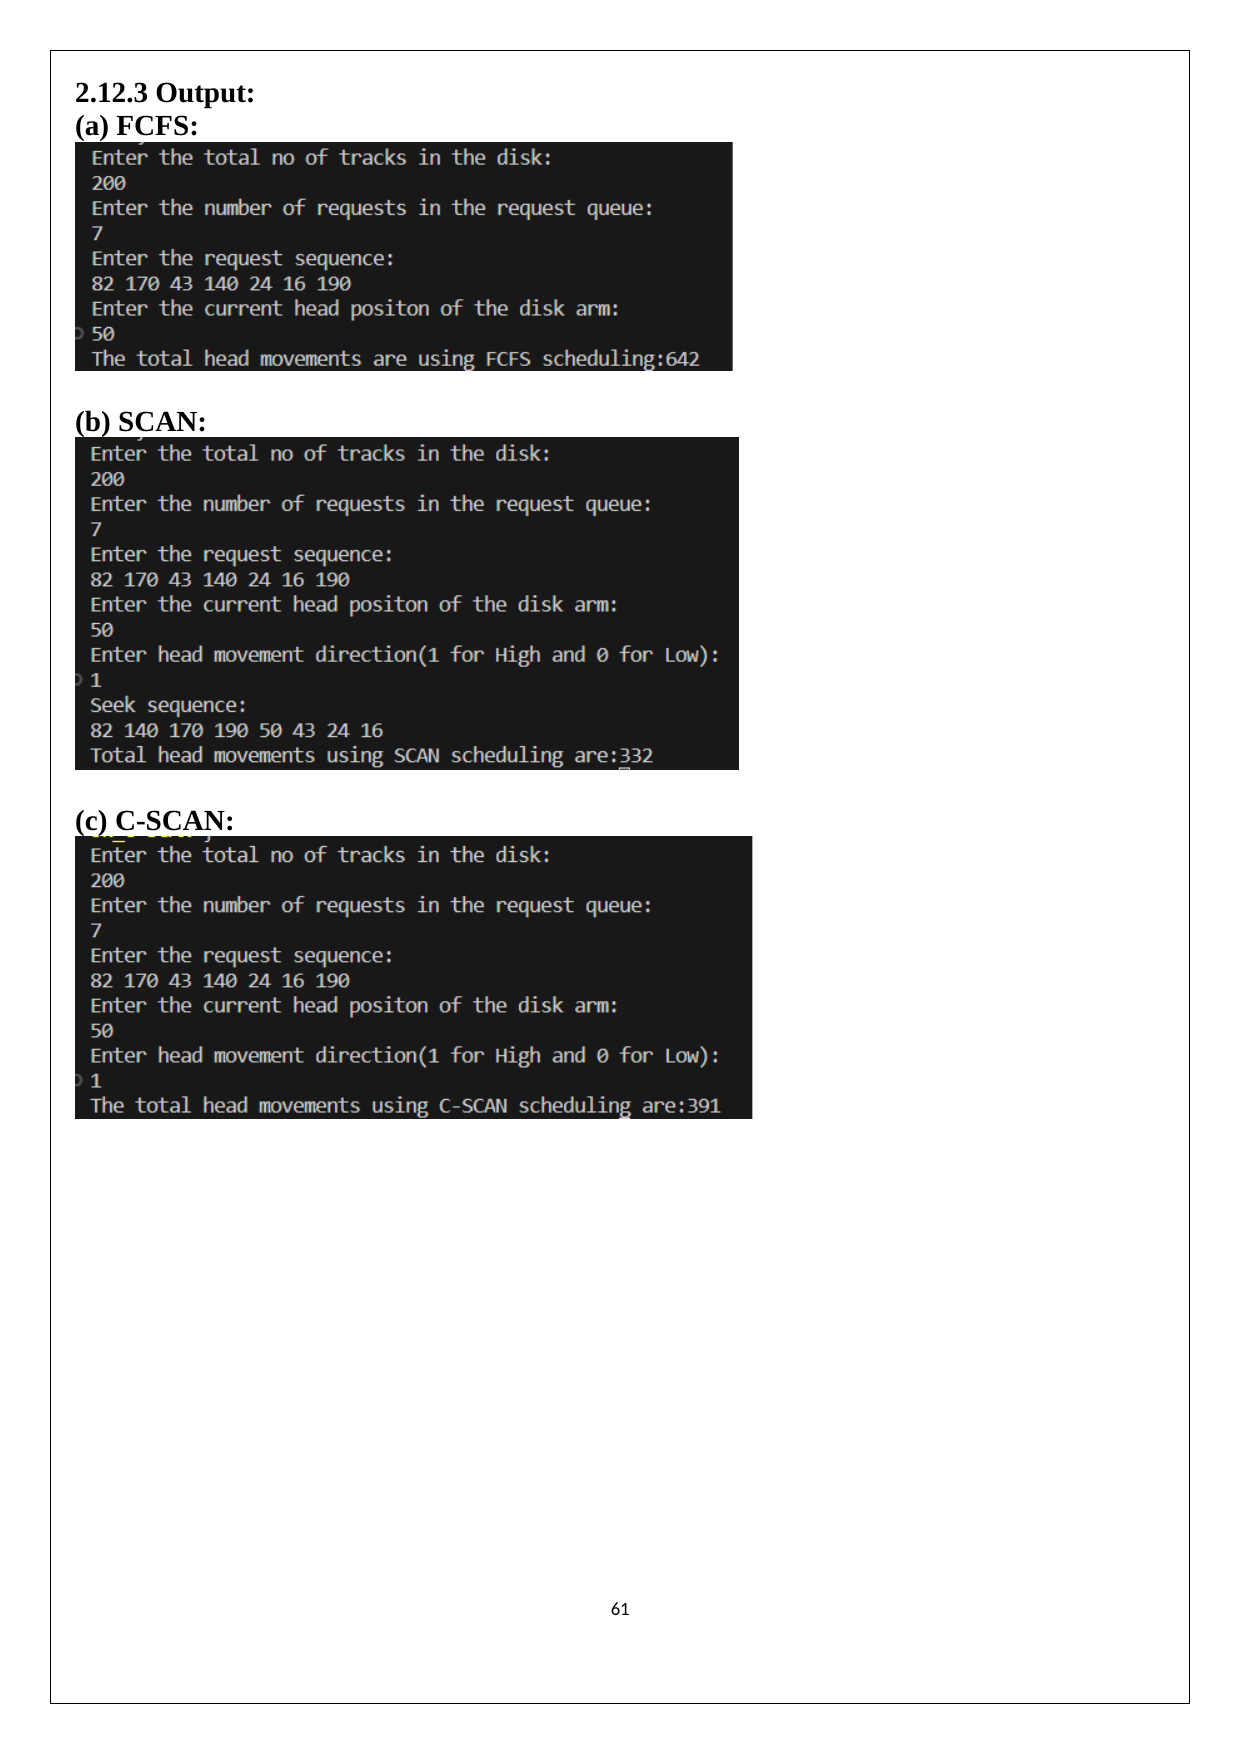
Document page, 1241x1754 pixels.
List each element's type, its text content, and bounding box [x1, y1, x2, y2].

picture [75, 437, 739, 770]
picture [75, 142, 733, 371]
list SCAN: [75, 404, 1165, 438]
picture [75, 836, 753, 1119]
text 2.12.3 Output: [75, 75, 1165, 108]
list FCFS: [75, 108, 1165, 142]
list C-SCAN: [75, 803, 1165, 836]
